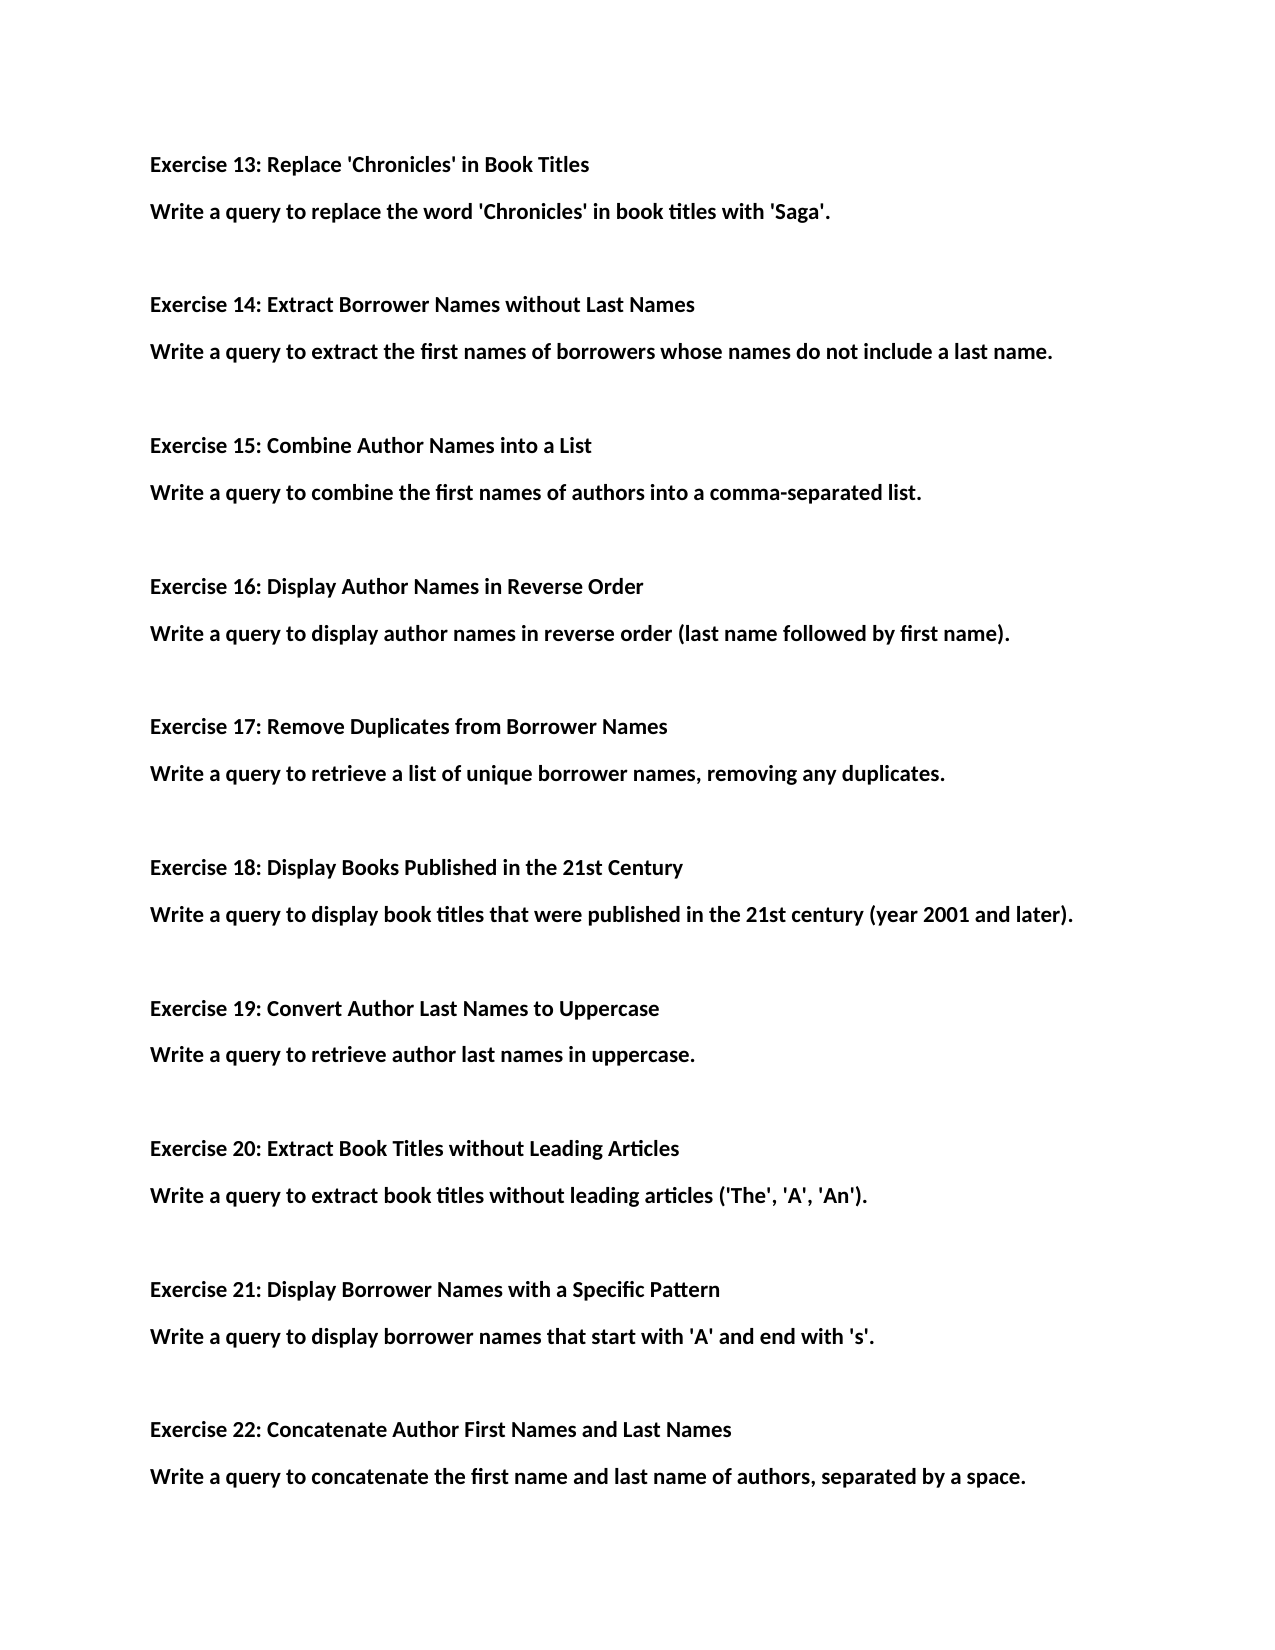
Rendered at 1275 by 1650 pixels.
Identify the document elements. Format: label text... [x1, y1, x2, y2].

text Exercise 19: Convert Author Last Names to Uppercase [150, 994, 1125, 1022]
text Exercise 22: Concatenate Author First Names and Last Names [150, 1416, 1125, 1444]
text Write a query to retrieve author last names in uppercase. [150, 1041, 1125, 1069]
text Write a query to extract book titles without leading articles ('The', 'A', 'An'). [150, 1181, 1125, 1209]
text Exercise 16: Display Author Names in Reverse Order [150, 572, 1125, 600]
text Exercise 14: Extract Borrower Names without Last Names [150, 291, 1125, 319]
text Exercise 15: Combine Author Names into a List [150, 431, 1125, 459]
text Exercise 21: Display Borrower Names with a Specific Pattern [150, 1275, 1125, 1303]
text Exercise 13: Replace 'Chronicles' in Book Titles [150, 150, 1125, 178]
text Write a query to display book titles that were published in the 21st century (year 2001 and later). [150, 900, 1125, 928]
text Exercise 18: Display Books Published in the 21st Century [150, 853, 1125, 881]
text Write a query to combine the first names of authors into a comma-separated list. [150, 478, 1125, 506]
text Write a query to replace the word 'Chronicles' in book titles with 'Saga'. [150, 197, 1125, 225]
text Write a query to display author names in reverse order (last name followed by first name). [150, 619, 1125, 647]
text Write a query to display borrower names that start with 'A' and end with 's'. [150, 1322, 1125, 1350]
text Write a query to extract the first names of borrowers whose names do not include a last name. [150, 337, 1125, 366]
text Exercise 17: Remove Duplicates from Borrower Names [150, 712, 1125, 741]
text Exercise 20: Extract Book Titles without Leading Articles [150, 1134, 1125, 1162]
text Write a query to retrieve a list of unique borrower names, removing any duplicates. [150, 759, 1125, 787]
text Write a query to concatenate the first name and last name of authors, separated by a space. [150, 1462, 1125, 1491]
